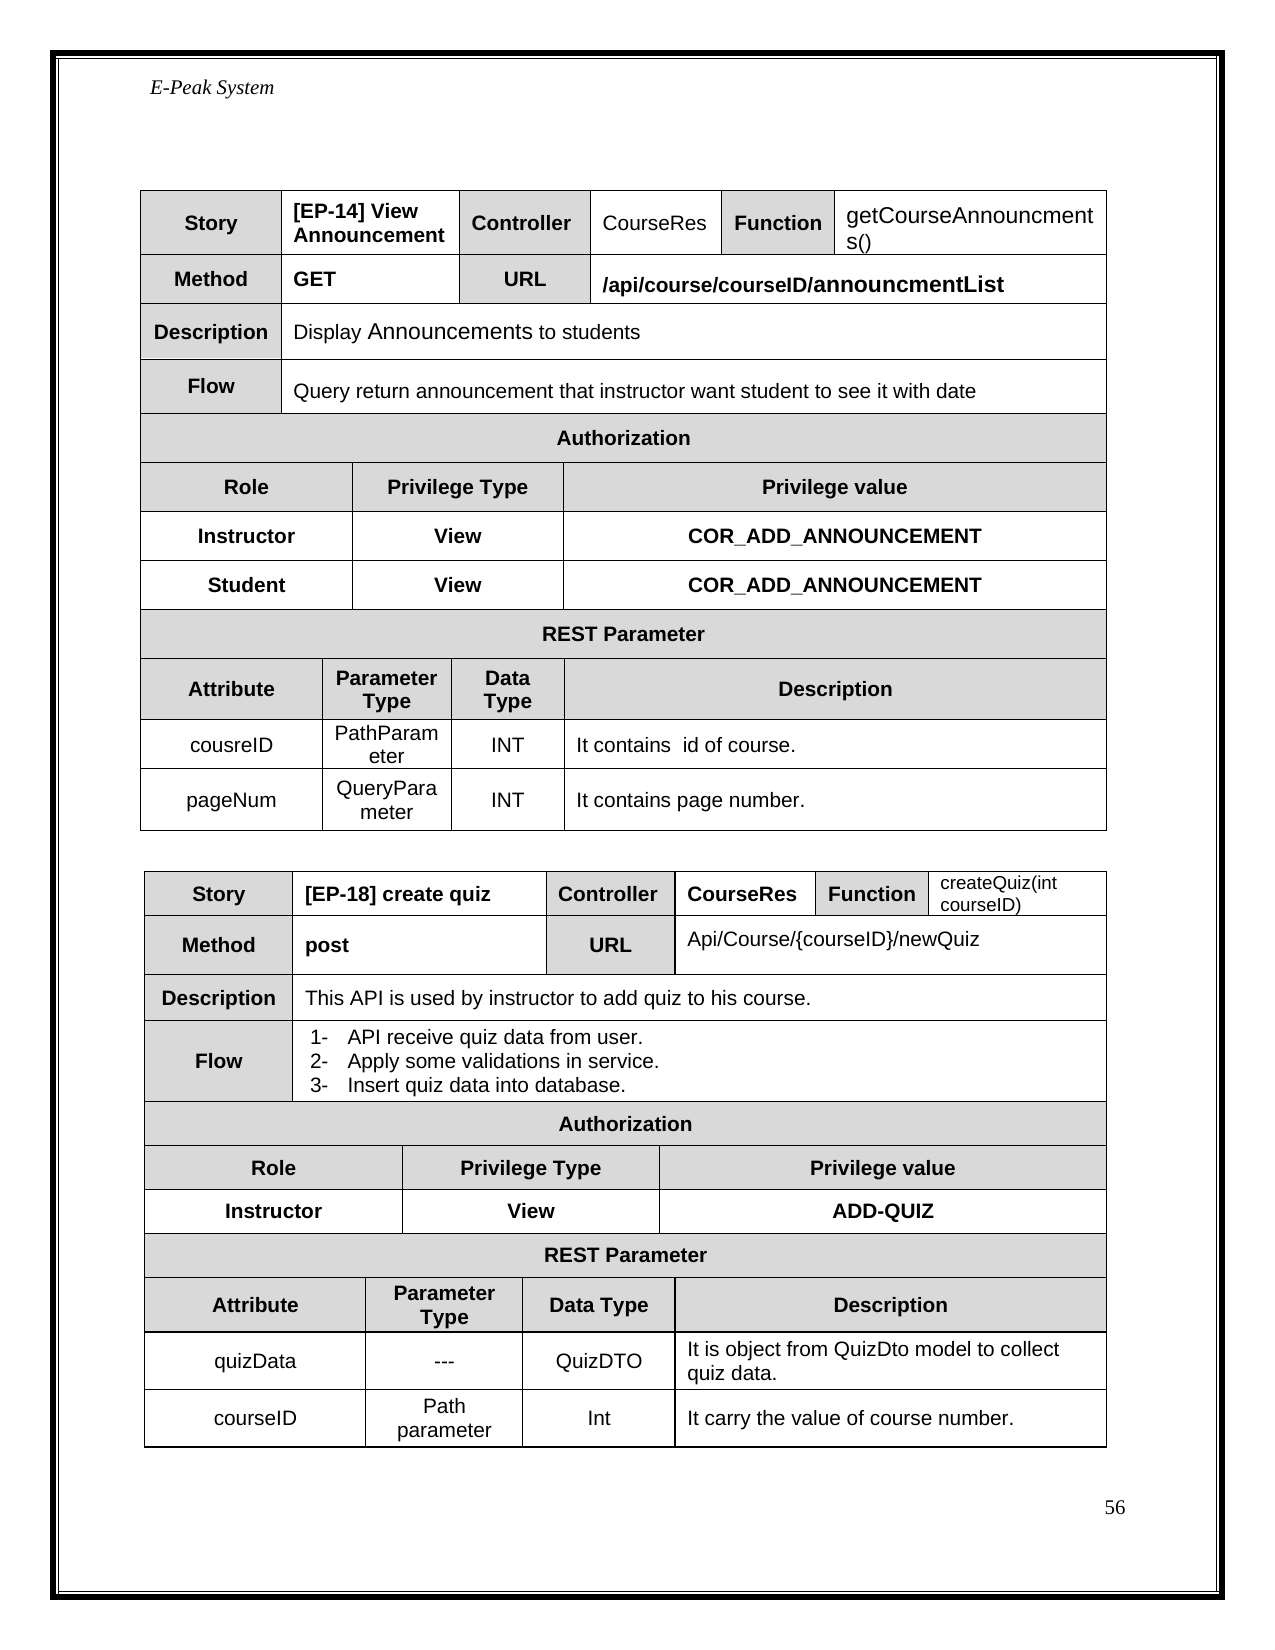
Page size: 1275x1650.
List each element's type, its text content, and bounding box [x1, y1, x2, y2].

table_cell View [403, 1190, 659, 1233]
table_header Controller [547, 872, 674, 915]
table_cell Attribute [141, 659, 322, 719]
table_cell Authorization [141, 414, 1106, 462]
table_header Function [816, 872, 928, 915]
table_header Function [722, 191, 834, 254]
table_cell Display Announcements to students [282, 304, 1106, 358]
table_cell ADD-QUIZ [660, 1190, 1106, 1233]
table_header getCourseAnnouncments() [835, 191, 1106, 254]
table_cell Flow [141, 360, 281, 413]
table_header Story [145, 872, 292, 915]
table_header Story [141, 191, 281, 254]
table_cell QuizDTO [523, 1333, 674, 1389]
table_cell URL [547, 916, 674, 974]
table_cell It contains id of course. [565, 720, 1106, 768]
table_cell URL [460, 255, 590, 303]
table_cell REST Parameter [141, 610, 1106, 658]
table_cell Privilege value [660, 1146, 1106, 1189]
table_cell Role [141, 463, 352, 511]
table_cell View [353, 561, 563, 609]
table_cell Attribute [145, 1278, 365, 1331]
table_cell It carry the value of course number. [676, 1390, 1106, 1446]
table_cell COR_ADD_ANNOUNCEMENT [564, 512, 1106, 560]
table_cell Role [145, 1146, 402, 1189]
table_cell Method [141, 255, 281, 303]
table_cell Flow [145, 1021, 292, 1101]
table_cell PathParameter [323, 720, 451, 768]
table_cell Authorization [145, 1102, 1106, 1145]
table_cell Privilege Type [353, 463, 563, 511]
table_cell GET [282, 255, 459, 303]
table_cell pageNum [141, 769, 322, 829]
table_cell Data Type [523, 1278, 674, 1331]
table_header CourseRes [676, 872, 815, 915]
table_cell Instructor [141, 512, 352, 560]
table_cell INT [452, 720, 564, 768]
table_cell cousreID [141, 720, 322, 768]
table_cell Api/Course/{courseID}/newQuiz [676, 916, 1106, 974]
table_cell This API is used by instructor to add quiz to his course. [293, 975, 1106, 1020]
table_cell Path parameter [366, 1390, 522, 1446]
table_cell INT [452, 769, 564, 829]
table_header CourseRes [591, 191, 721, 254]
table_cell API receive quiz data from user. Apply some validations in service. Insert quiz data into database. [293, 1021, 1106, 1101]
table_cell /api/course/courseID/announcmentList [591, 255, 1106, 303]
table_cell COR_ADD_ANNOUNCEMENT [564, 561, 1106, 609]
table_cell Method [145, 916, 292, 974]
table_cell quizData [145, 1333, 365, 1389]
table_cell Parameter Type [323, 659, 451, 719]
table_cell It contains page number. [565, 769, 1106, 829]
table_cell Privilege value [564, 463, 1106, 511]
table_cell Int [523, 1390, 674, 1446]
table_cell Description [676, 1278, 1106, 1331]
table_cell It is object from QuizDto model to collect quiz data. [676, 1333, 1106, 1389]
table_header Controller [460, 191, 590, 254]
table_cell --- [366, 1333, 522, 1389]
table_cell REST Parameter [145, 1234, 1106, 1277]
table_cell Description [145, 975, 292, 1020]
table_header createQuiz(int courseID) [929, 872, 1106, 915]
table_header [EP-18] create quiz [293, 872, 546, 915]
table_cell Query return announcement that instructor want student to see it with date [282, 360, 1106, 413]
table_cell Privilege Type [403, 1146, 659, 1189]
table_cell Data Type [452, 659, 564, 719]
table_cell Student [141, 561, 352, 609]
table_cell courseID [145, 1390, 365, 1446]
table_cell Instructor [145, 1190, 402, 1233]
table_header [EP-14] View Announcement [282, 191, 459, 254]
table_cell View [353, 512, 563, 560]
table_cell Parameter Type [366, 1278, 522, 1331]
table_cell Description [565, 659, 1106, 719]
table_cell QueryParameter [323, 769, 451, 829]
table_cell post [293, 916, 546, 974]
table_cell Description [141, 304, 281, 358]
